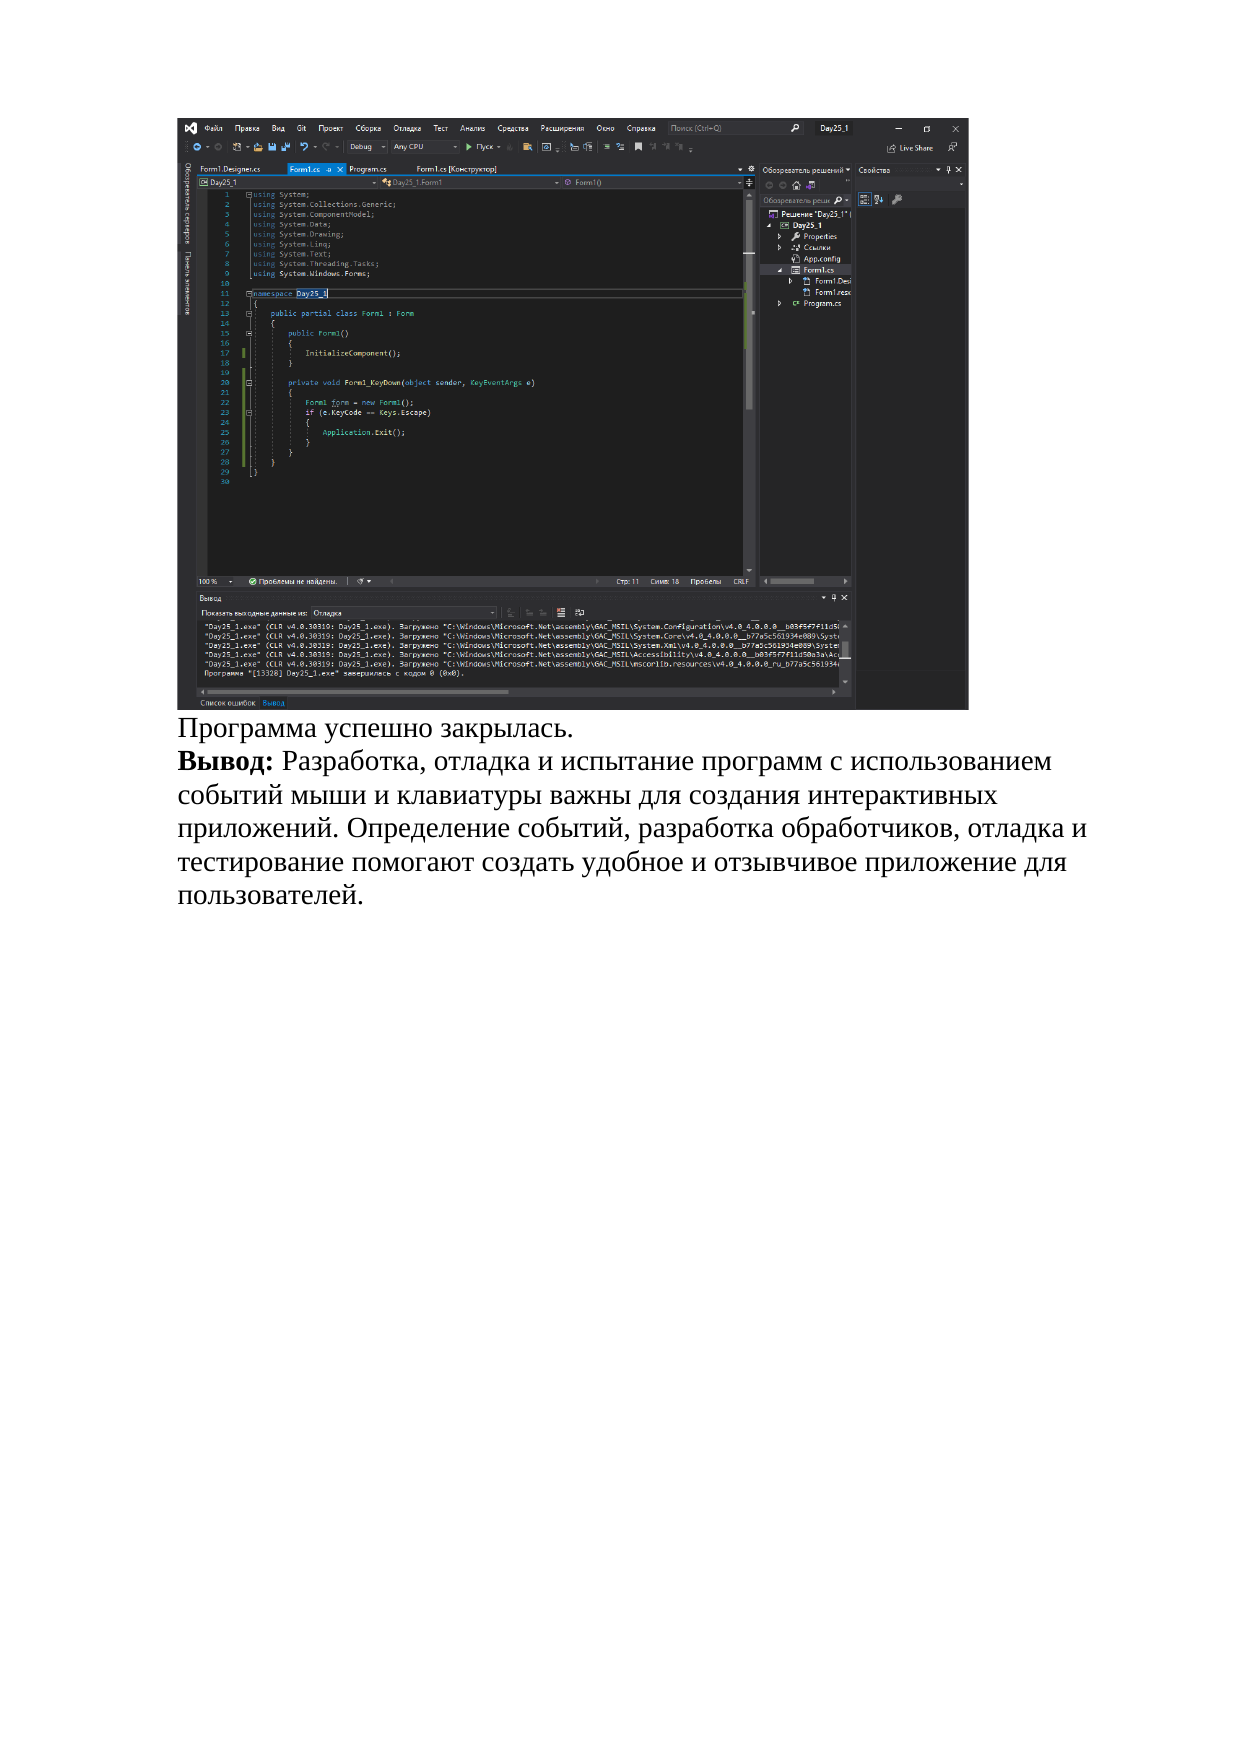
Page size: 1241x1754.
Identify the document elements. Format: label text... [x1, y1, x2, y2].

picture [177, 118, 969, 710]
text Программа успешно закрылась. [177, 710, 1152, 743]
text Вывод: Разработка, отладка и испытание программ с использованием событий мыши и клавиатуры важны для создания интерактивных приложений. Определение событий, разработка обработчиков, отладка и тестирование помогают создать удобное и отзывчивое приложение для пользователей. [177, 743, 1152, 911]
